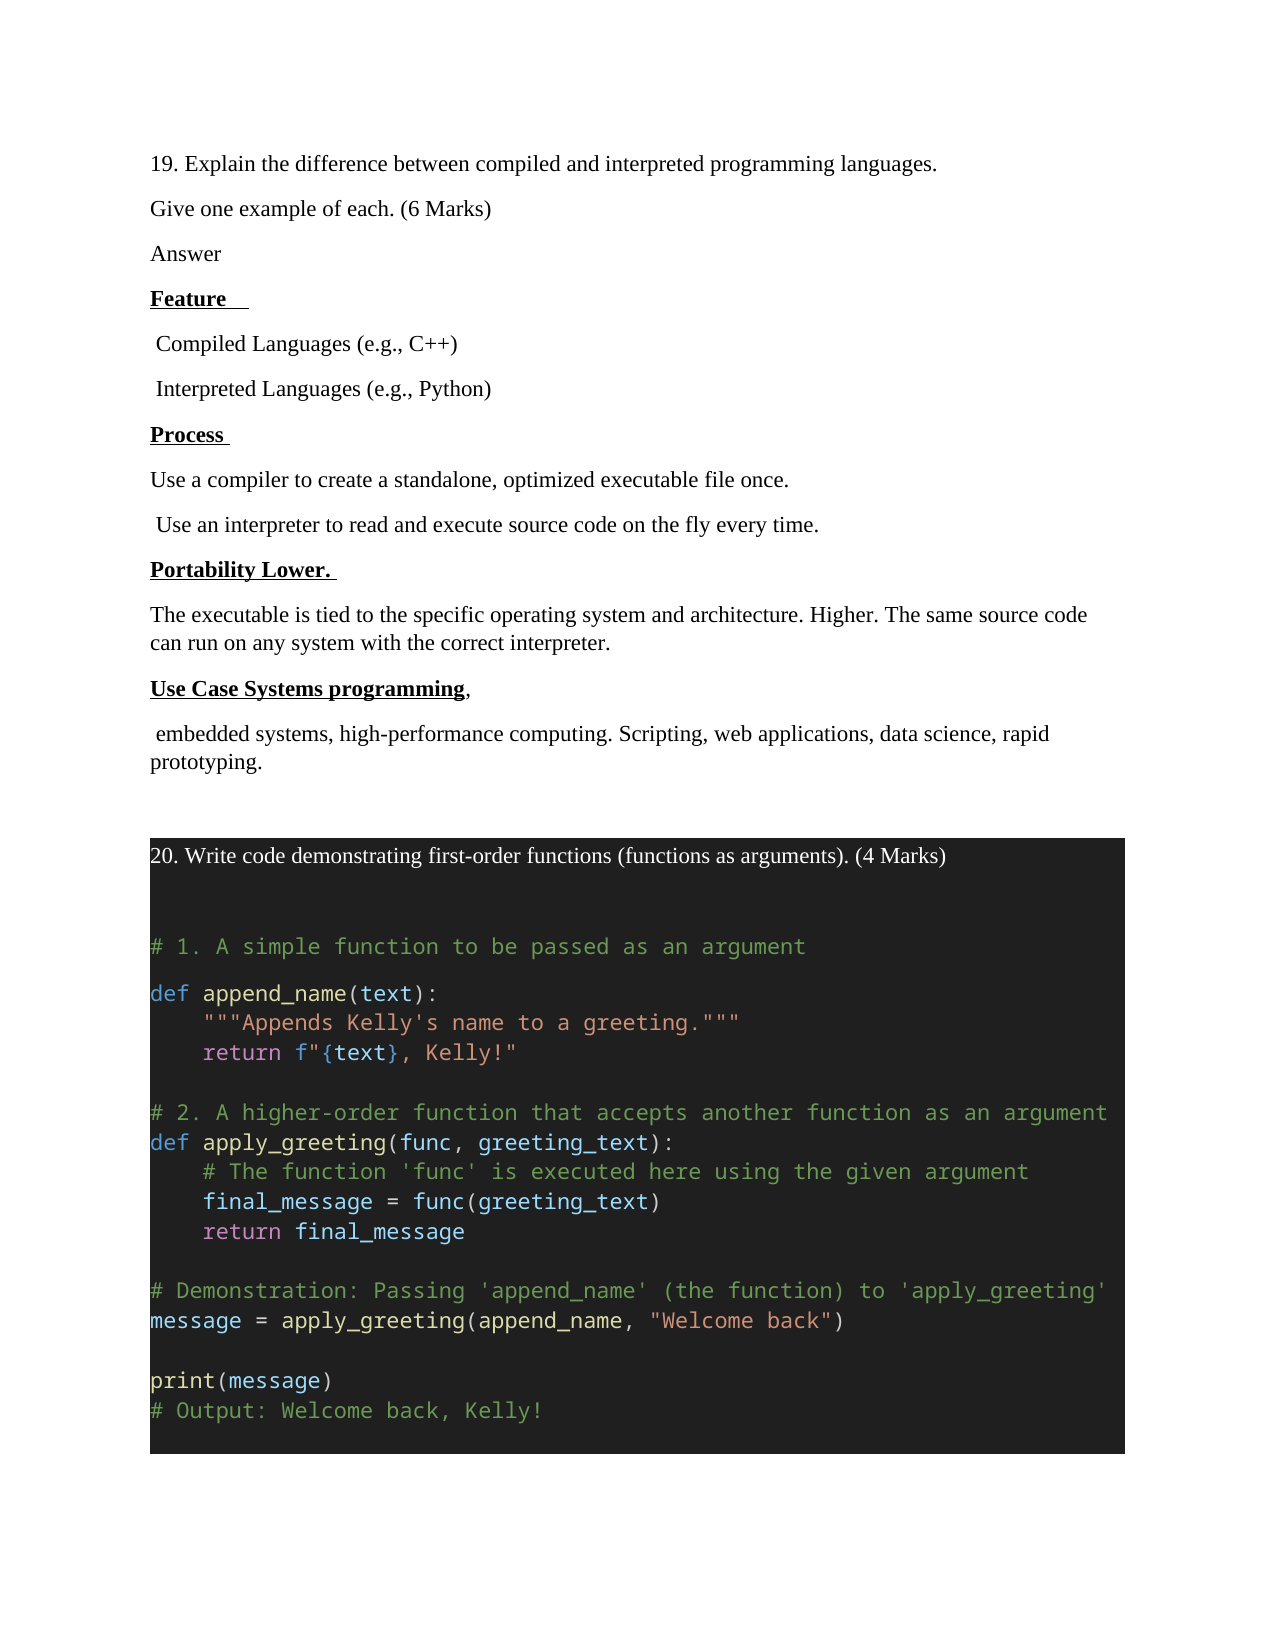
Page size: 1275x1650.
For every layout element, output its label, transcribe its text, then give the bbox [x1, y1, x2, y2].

text """Appends Kelly's name to a greeting.""" [150, 1007, 1125, 1037]
text Use a compiler to create a standalone, optimized executable file once. [150, 466, 1125, 492]
text message = apply_greeting(append_name, "Welcome back") [150, 1305, 1125, 1335]
text Interpreted Languages (e.g., Python) [150, 376, 1125, 402]
text # Demonstration: Passing 'append_name' (the function) to 'apply_greeting' [150, 1276, 1125, 1305]
text # The function 'func' is executed here using the given argument [150, 1156, 1125, 1186]
text Answer [150, 240, 1125, 267]
text Portability Lower. [150, 556, 1125, 582]
text def apply_greeting(func, greeting_text): [150, 1127, 1125, 1156]
text The executable is tied to the specific operating system and architecture. Higher. The same source code can run on any system with the correct interpreter. [150, 601, 1125, 656]
text Feature [150, 285, 1125, 312]
text Process [150, 421, 1125, 447]
text Give one example of each. (6 Marks) [150, 195, 1125, 221]
text 19. Explain the difference between compiled and interpreted programming languages. [150, 150, 1125, 176]
text Compiled Languages (e.g., C++) [150, 330, 1125, 357]
text embedded systems, high-performance computing. Scripting, web applications, data science, rapid prototyping. [150, 720, 1125, 774]
text # 2. A higher-order function that accepts another function as an argument [150, 1097, 1125, 1127]
text return final_message [150, 1216, 1125, 1246]
text final_message = func(greeting_text) [150, 1186, 1125, 1216]
text Use Case Systems programming, [150, 674, 1125, 701]
text print(message) [150, 1365, 1125, 1395]
text 20. Write code demonstrating first-order functions (functions as arguments). (4 Marks) [150, 838, 1125, 868]
text # 1. A simple function to be passed as an argument [150, 931, 1125, 961]
text return f"{text}, Kelly!" [150, 1037, 1125, 1067]
text Use an interpreter to read and execute source code on the fly every time. [150, 511, 1125, 537]
text def append_name(text): [150, 978, 1125, 1007]
text # Output: Welcome back, Kelly! [150, 1395, 1125, 1424]
